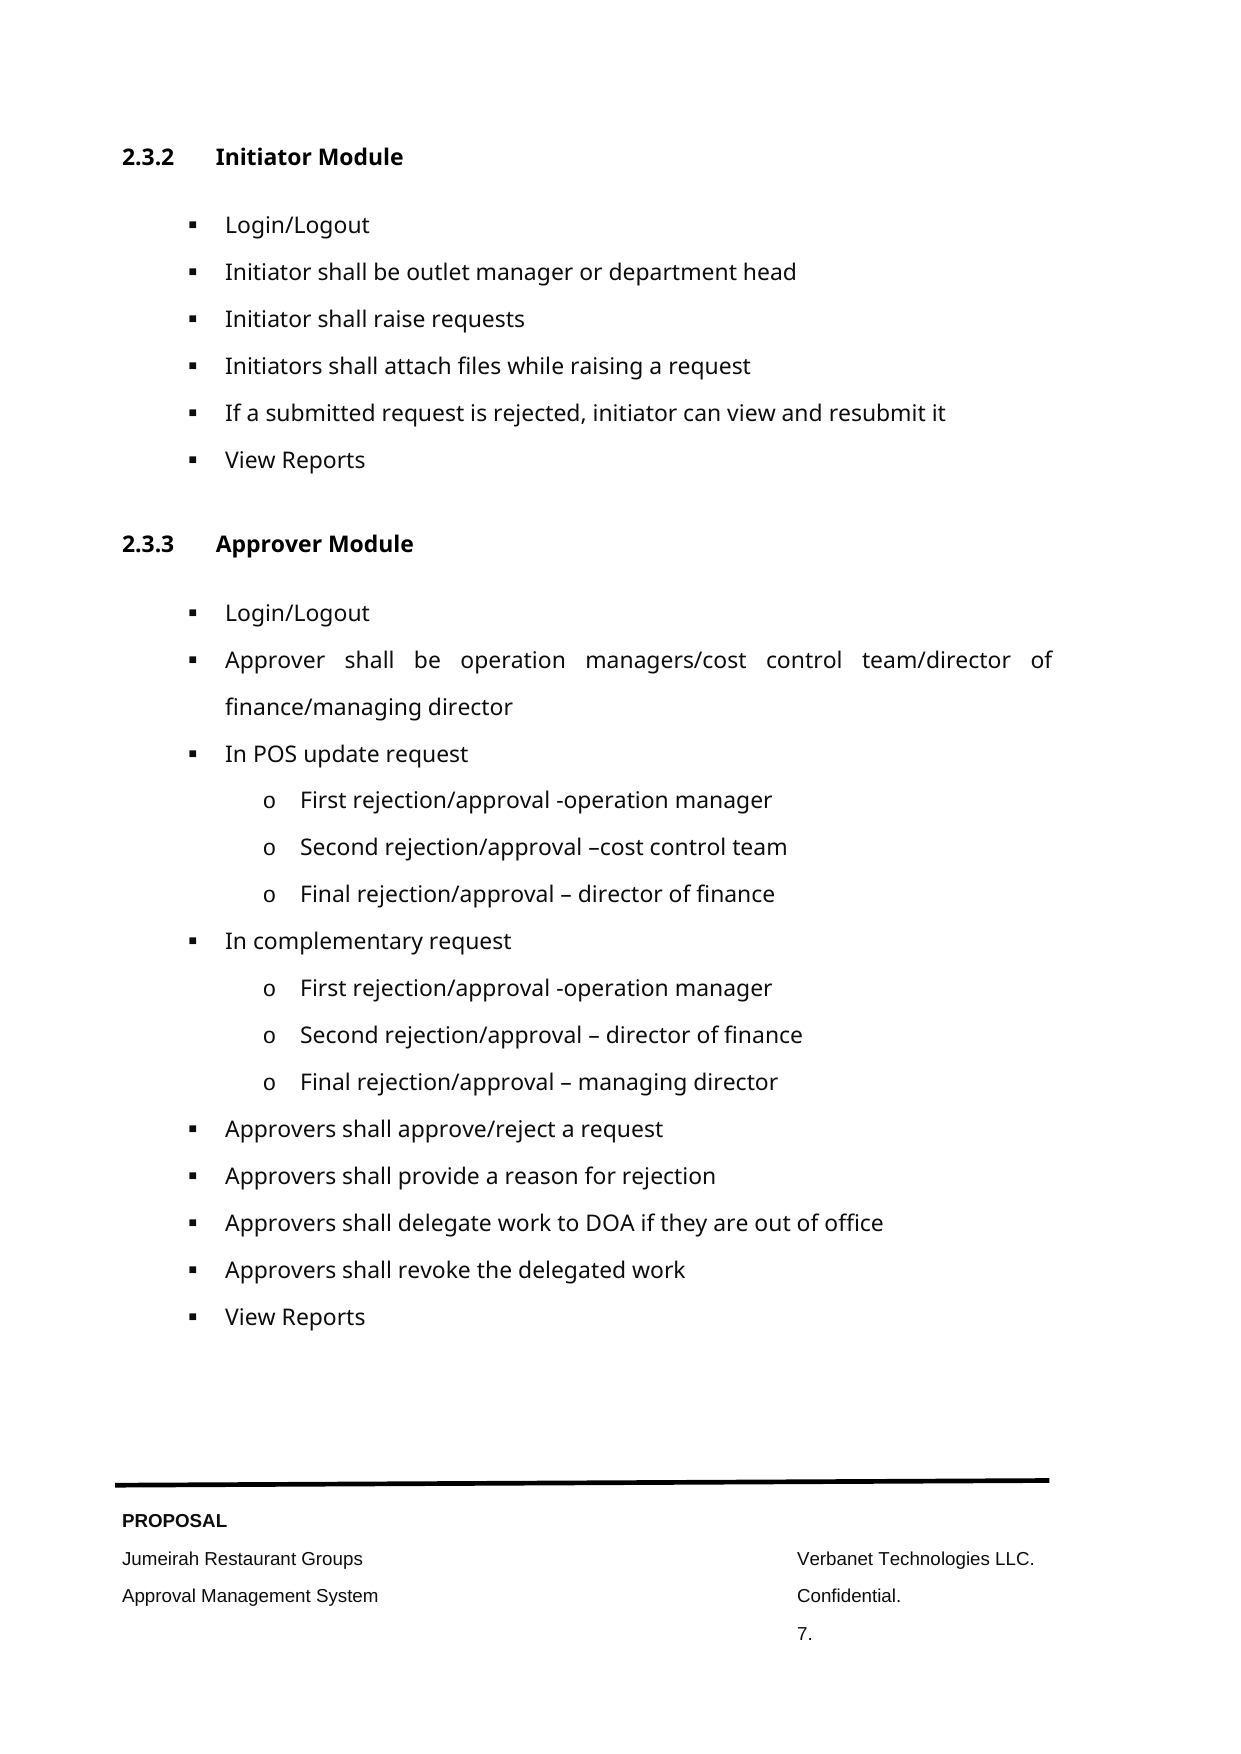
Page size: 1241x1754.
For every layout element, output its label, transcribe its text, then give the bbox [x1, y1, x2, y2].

list Final rejection/approval – managing director [262, 1066, 1053, 1097]
list If a submitted request is rejected, initiator can view and resubmit it [187, 397, 1053, 428]
list Initiator shall be outlet manager or department head [187, 256, 1053, 287]
list View Reports [187, 1301, 1053, 1332]
list Approver shall be operation managers/cost control team/director of finance/managing director [187, 644, 1053, 722]
subtitle Initiator Module [122, 141, 1053, 172]
list Approvers shall provide a reason for rejection [187, 1160, 1053, 1191]
list Initiators shall attach files while raising a request [187, 350, 1053, 381]
list Approvers shall revoke the delegated work [187, 1254, 1053, 1285]
list Login/Logout [187, 209, 1053, 241]
list First rejection/approval -operation manager [262, 972, 1053, 1003]
subtitle Approver Module [122, 528, 1053, 559]
list Final rejection/approval – director of finance [262, 878, 1053, 910]
list Second rejection/approval –cost control team [262, 831, 1053, 863]
list In complementary request [187, 925, 1053, 957]
list Initiator shall raise requests [187, 303, 1053, 334]
list Second rejection/approval – director of finance [262, 1019, 1053, 1051]
list Login/Logout [187, 597, 1053, 628]
list First rejection/approval -operation manager [262, 784, 1053, 816]
list In POS update request [187, 737, 1053, 769]
list Approvers shall delegate work to DOA if they are out of office [187, 1207, 1053, 1238]
list Approvers shall approve/reject a request [187, 1113, 1053, 1144]
list View Reports [187, 444, 1053, 475]
